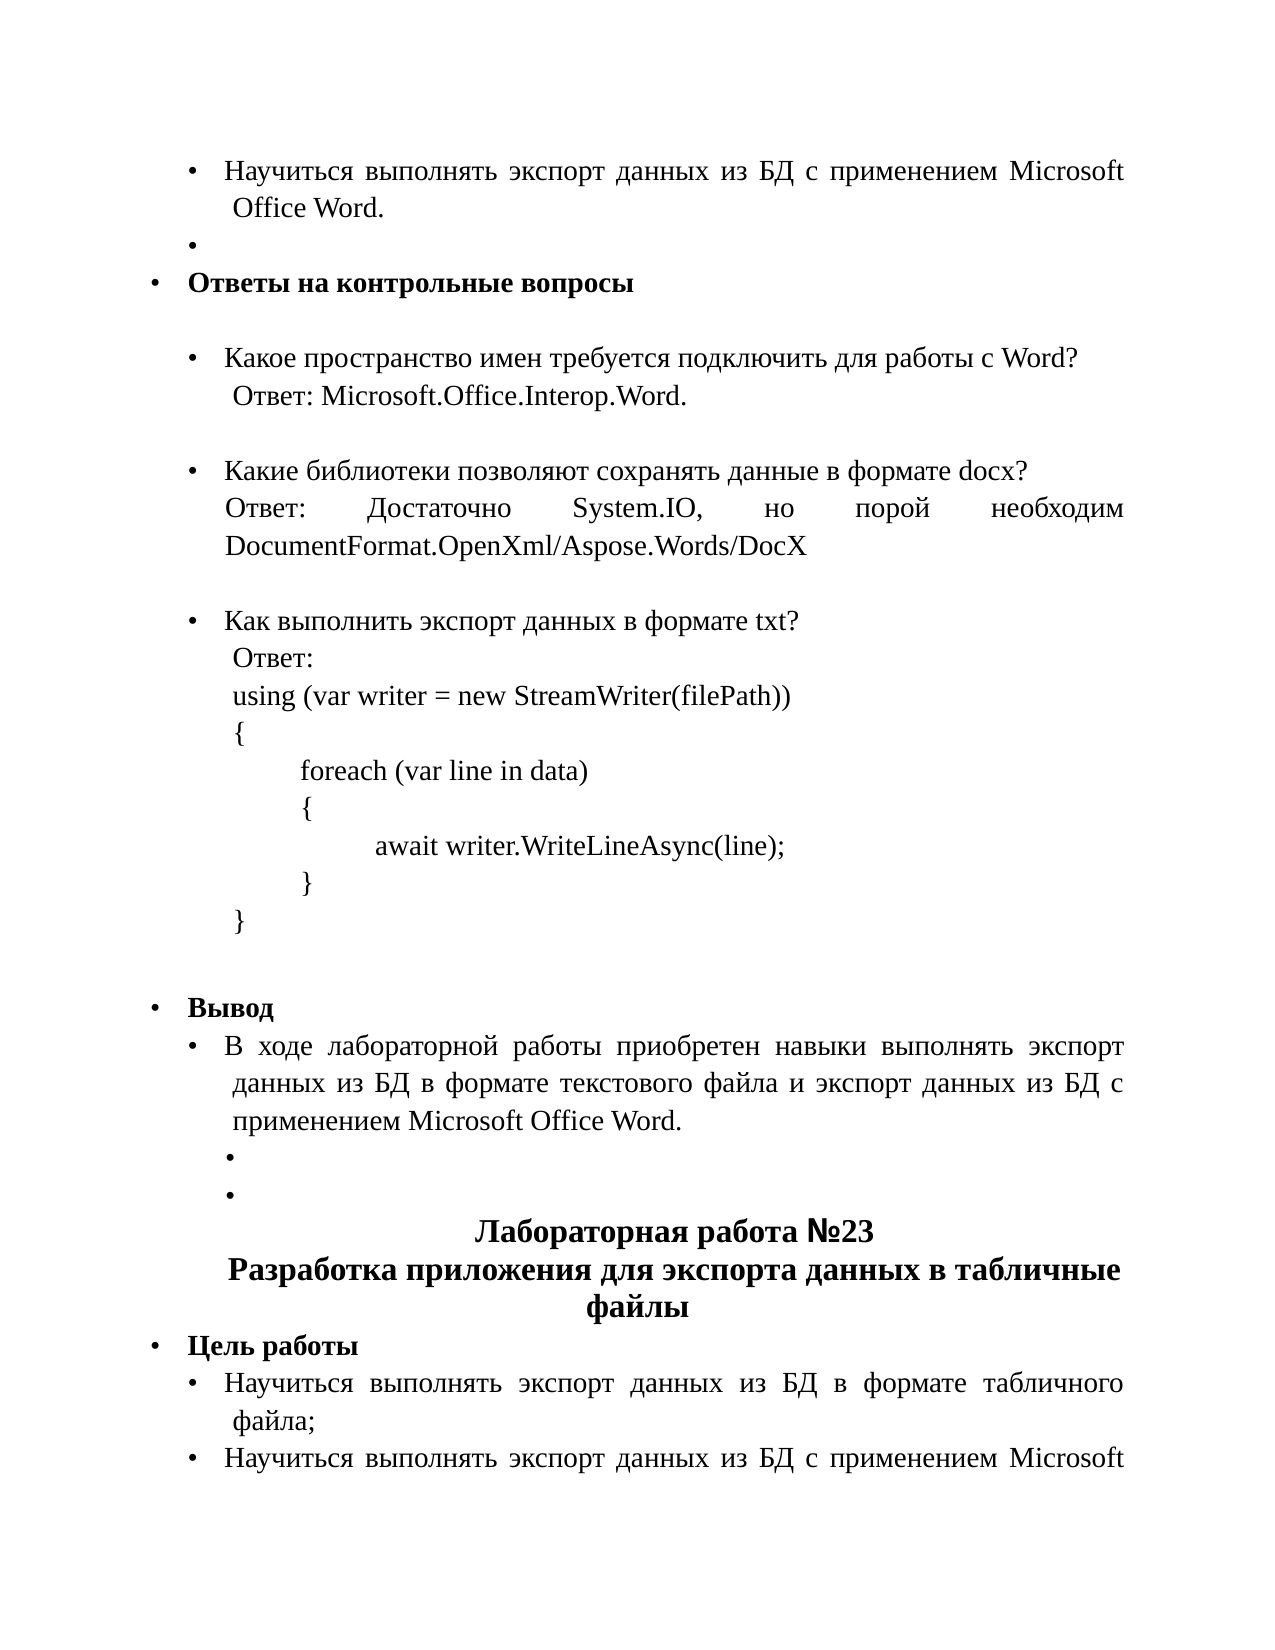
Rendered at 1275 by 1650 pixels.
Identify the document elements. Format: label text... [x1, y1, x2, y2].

text Разработка приложения для экспорта данных в табличные файлы [150, 1250, 1125, 1325]
text Ответ: [232, 637, 1125, 675]
list Ответы на контрольные вопросы [150, 262, 1125, 300]
text { [232, 787, 1125, 825]
list Как выполнить экспорт данных в формате txt? [187, 600, 1125, 637]
text } [225, 862, 1125, 900]
text { [232, 712, 1125, 750]
text Ответ: Достаточно System.IO, но порой необходим DocumentFormat.OpenXml/Aspose.Words/DocX [225, 487, 1125, 562]
text foreach (var line in data) [232, 750, 1125, 787]
text Лабораторная работа №23 [150, 1212, 1125, 1250]
list Цель работы [150, 1325, 1125, 1362]
list В ходе лабораторной работы приобретен навыки выполнять экспорт данных из БД в формате текстового файла и экспорт данных из БД с применением Microsoft Office Word. [187, 1025, 1125, 1137]
text Ответ: Microsoft.Office.Interop.Word. [232, 375, 1125, 412]
list Научиться выполнять экспорт данных из БД с применением Microsoft Office Word. [187, 150, 1125, 225]
list Какие библиотеки позволяют сохранять данные в формате docx? [187, 450, 1125, 487]
text using (var writer = new StreamWriter(filePath)) [232, 675, 1125, 712]
list Какое пространство имен требуется подключить для работы с Word? [187, 337, 1125, 375]
text } [150, 900, 1125, 937]
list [187, 1437, 1125, 1475]
list Вывод [150, 987, 1125, 1025]
text await writer.WriteLineAsync(line); [307, 825, 1125, 862]
list Научиться выполнять экспорт данных из БД в формате табличного файла; [187, 1362, 1125, 1437]
